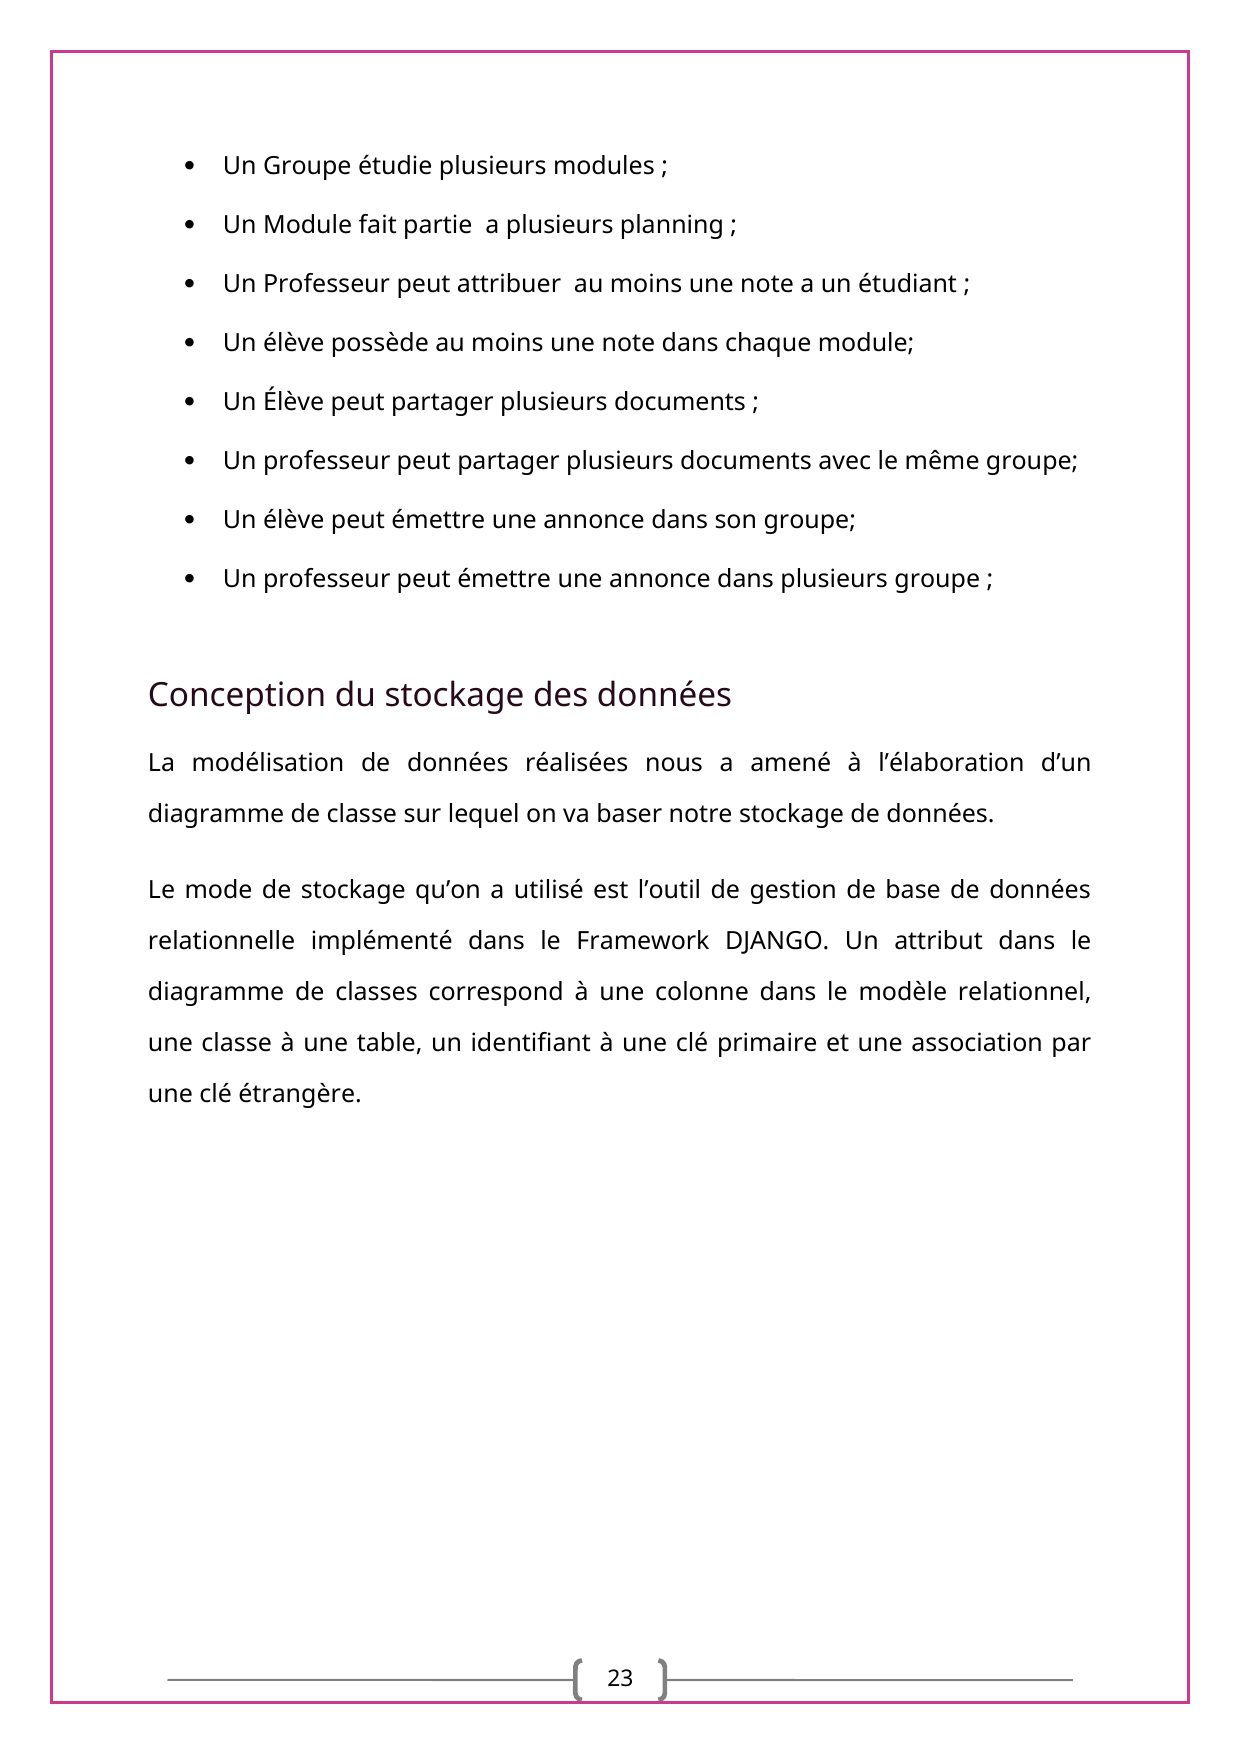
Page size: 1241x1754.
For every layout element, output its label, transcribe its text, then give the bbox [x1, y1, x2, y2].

list La modélisation de données réalisées nous a amené à l’élaboration d’un diagramme de classe sur lequel on va baser notre stockage de données. [148, 745, 1093, 830]
list Un professeur peut partager plusieurs documents avec le même groupe; [185, 443, 1093, 477]
list Un Élève peut partager plusieurs documents ; [185, 384, 1093, 418]
list Le mode de stockage qu’on a utilisé est l’outil de gestion de base de données relationnelle implémenté dans le Framework DJANGO. Un attribut dans le diagramme de classes correspond à une colonne dans le modèle relationnel, une classe à une table, un identifiant à une clé primaire et une association par une clé étrangère. [148, 872, 1093, 1110]
list Un Module fait partie a plusieurs planning ; [185, 207, 1093, 241]
list Un Professeur peut attribuer au moins une note a un étudiant ; [185, 266, 1093, 300]
list Un Groupe étudie plusieurs modules ; [185, 148, 1093, 182]
subtitle Conception du stockage des données [148, 671, 1093, 716]
list Un élève possède au moins une note dans chaque module; [185, 325, 1093, 359]
list Un élève peut émettre une annonce dans son groupe; [185, 502, 1093, 536]
list Un professeur peut émettre une annonce dans plusieurs groupe ; [185, 561, 1093, 595]
